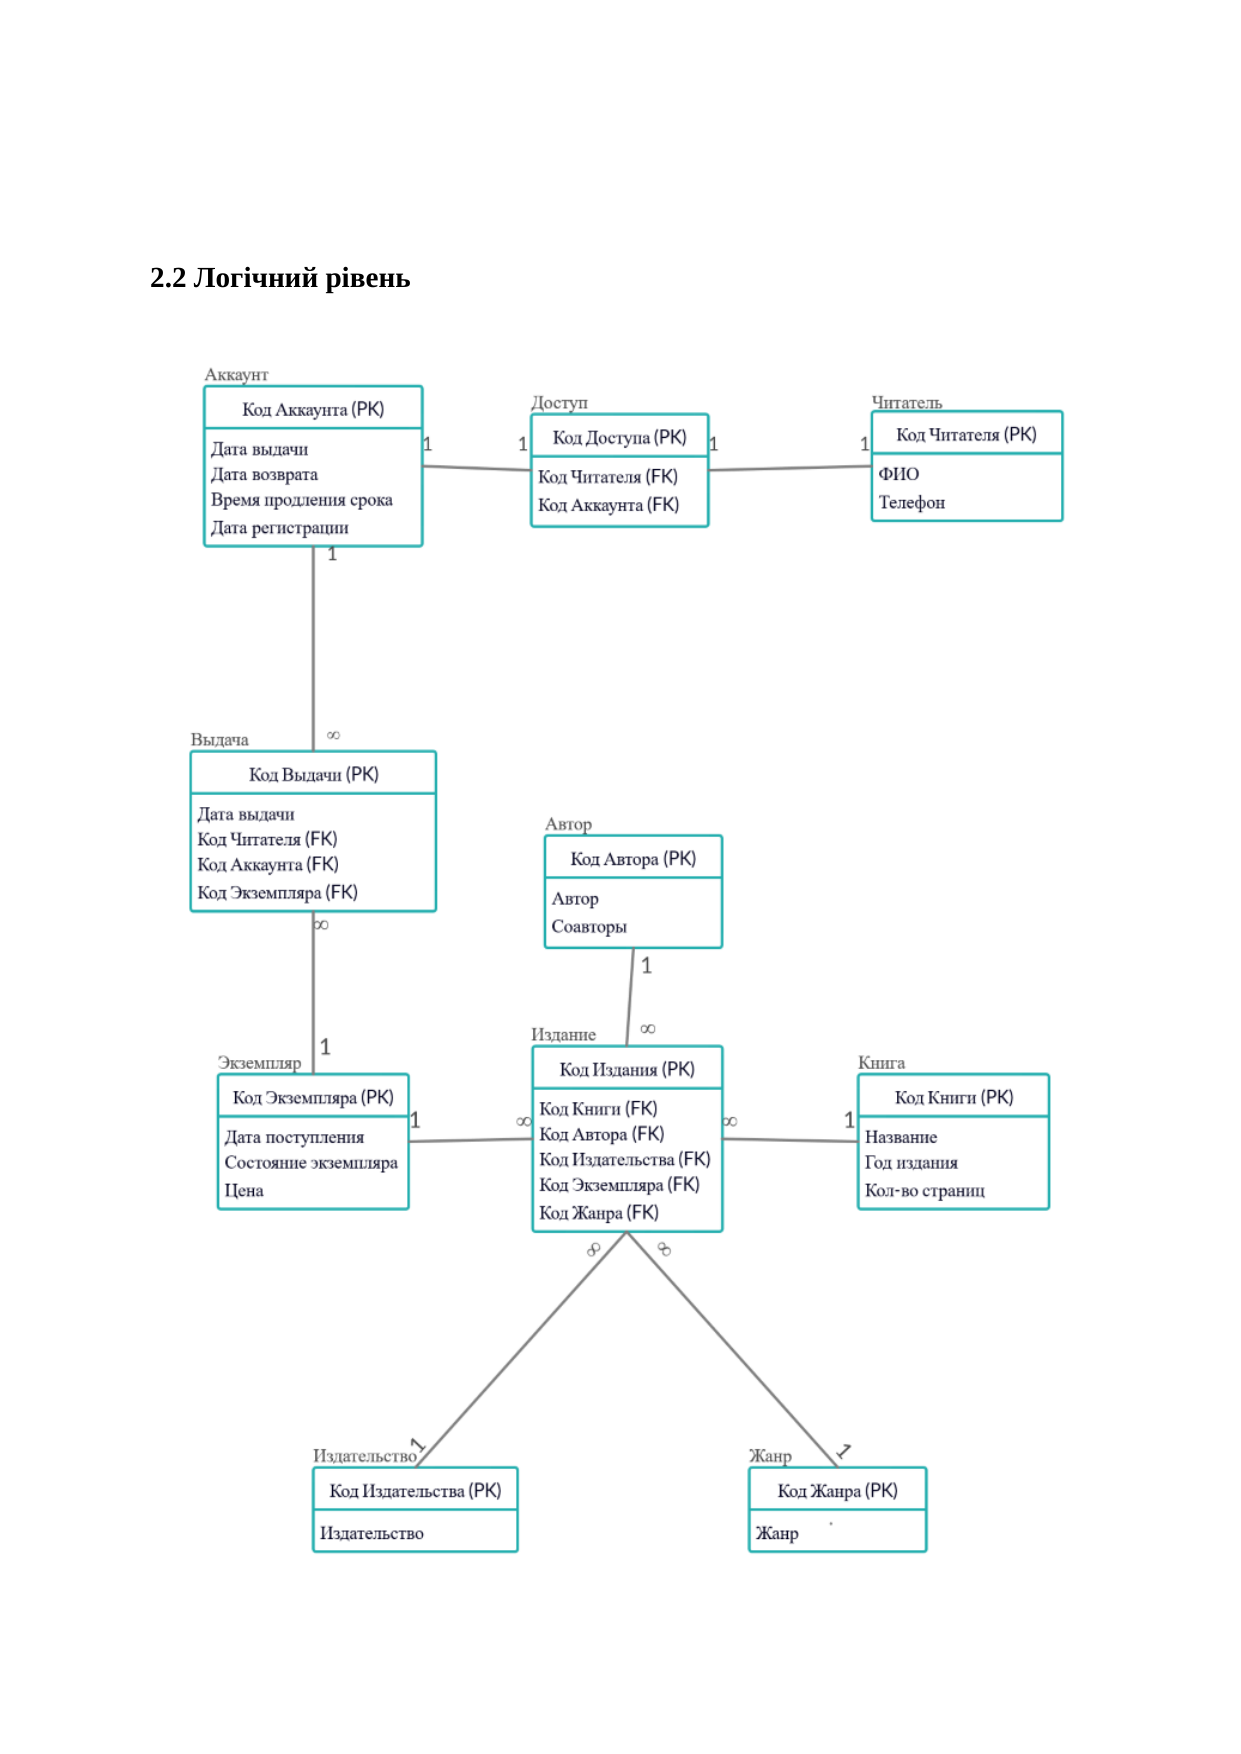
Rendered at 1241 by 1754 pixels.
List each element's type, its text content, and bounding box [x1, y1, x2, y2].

picture [150, 316, 1090, 1580]
text 2.2 Логічний рівень [150, 260, 1090, 293]
